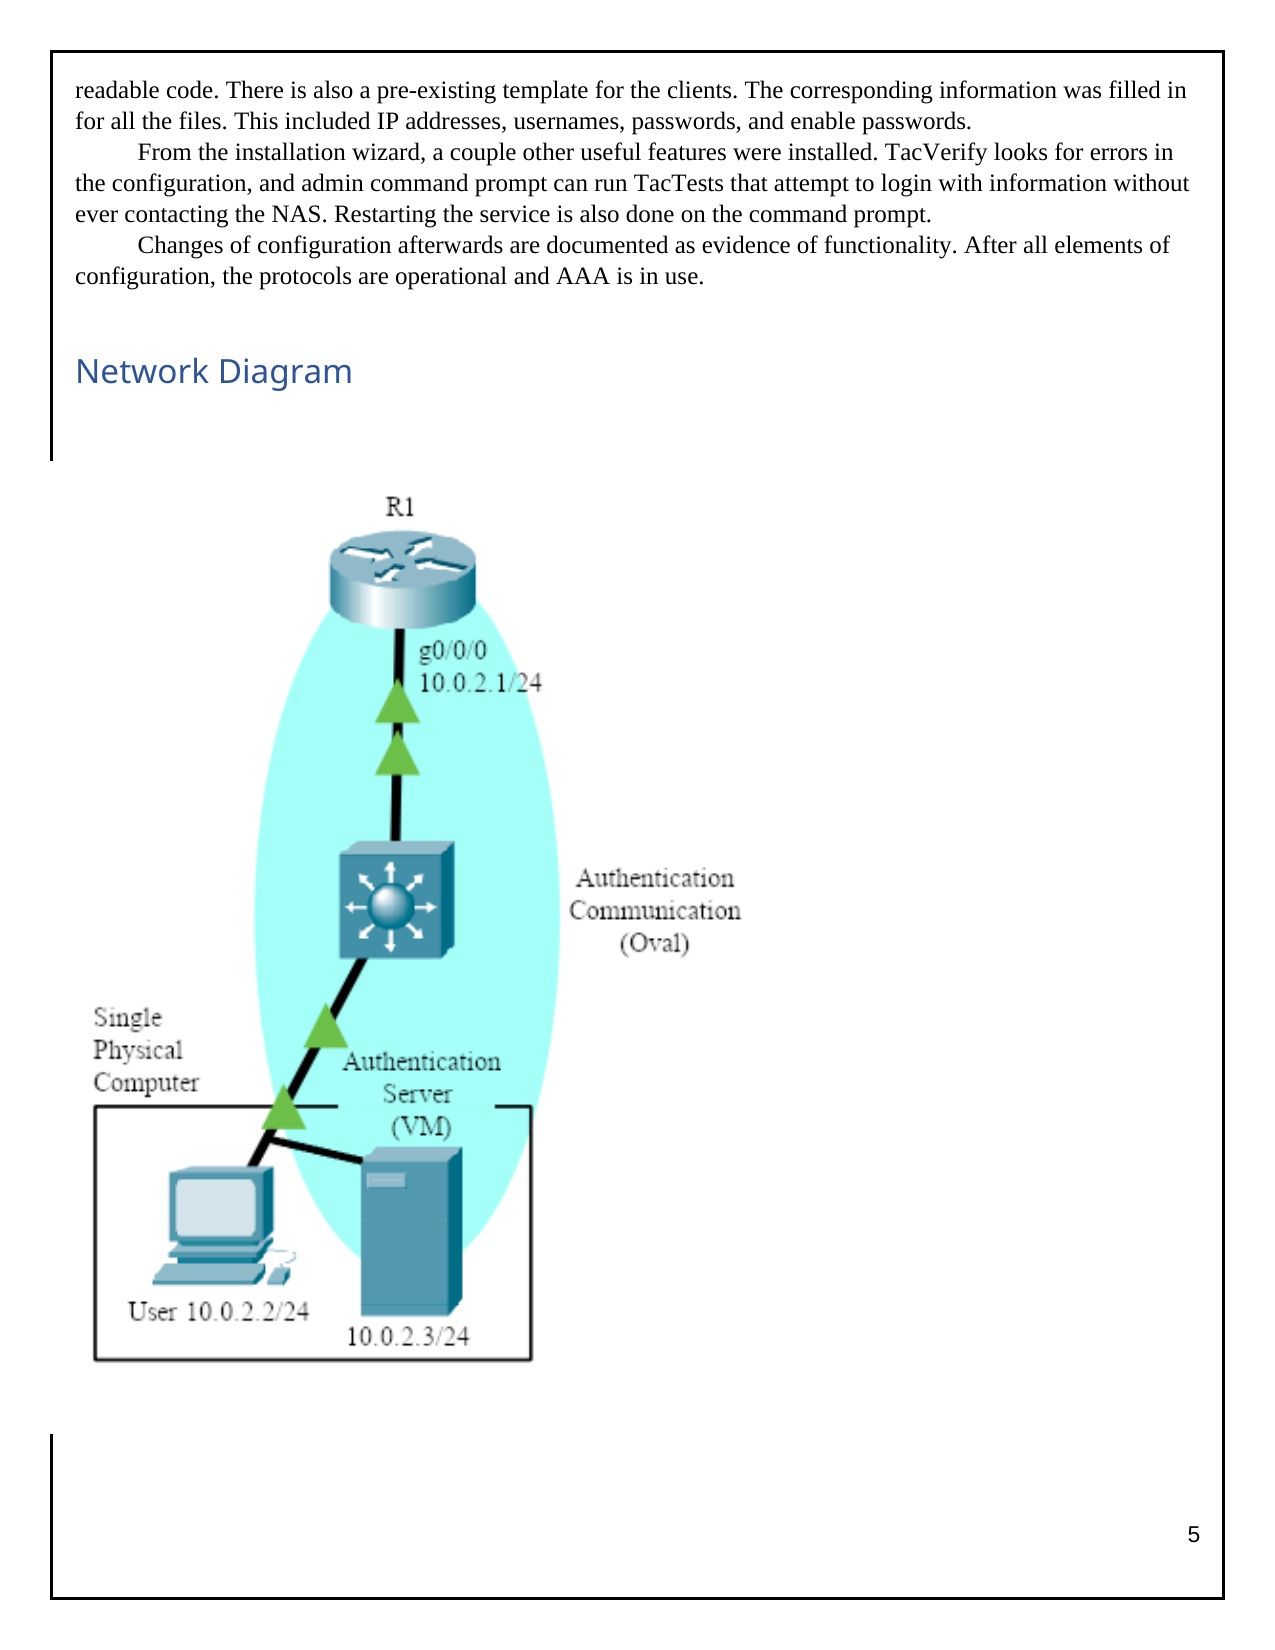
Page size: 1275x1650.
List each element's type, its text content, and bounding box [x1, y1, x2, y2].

picture [0, 461, 764, 1434]
text Changes of configuration afterwards are documented as evidence of functionality. After all elements of configuration, the protocols are operational and AAA is in use. [75, 230, 1200, 290]
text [75, 75, 1200, 135]
subtitle Network Diagram [75, 348, 1200, 394]
text From the installation wizard, a couple other useful features were installed. TacVerify looks for errors in the configuration, and admin command prompt can run TacTests that attempt to login with information without ever contacting the NAS. Restarting the service is also done on the command prompt. [75, 137, 1200, 228]
